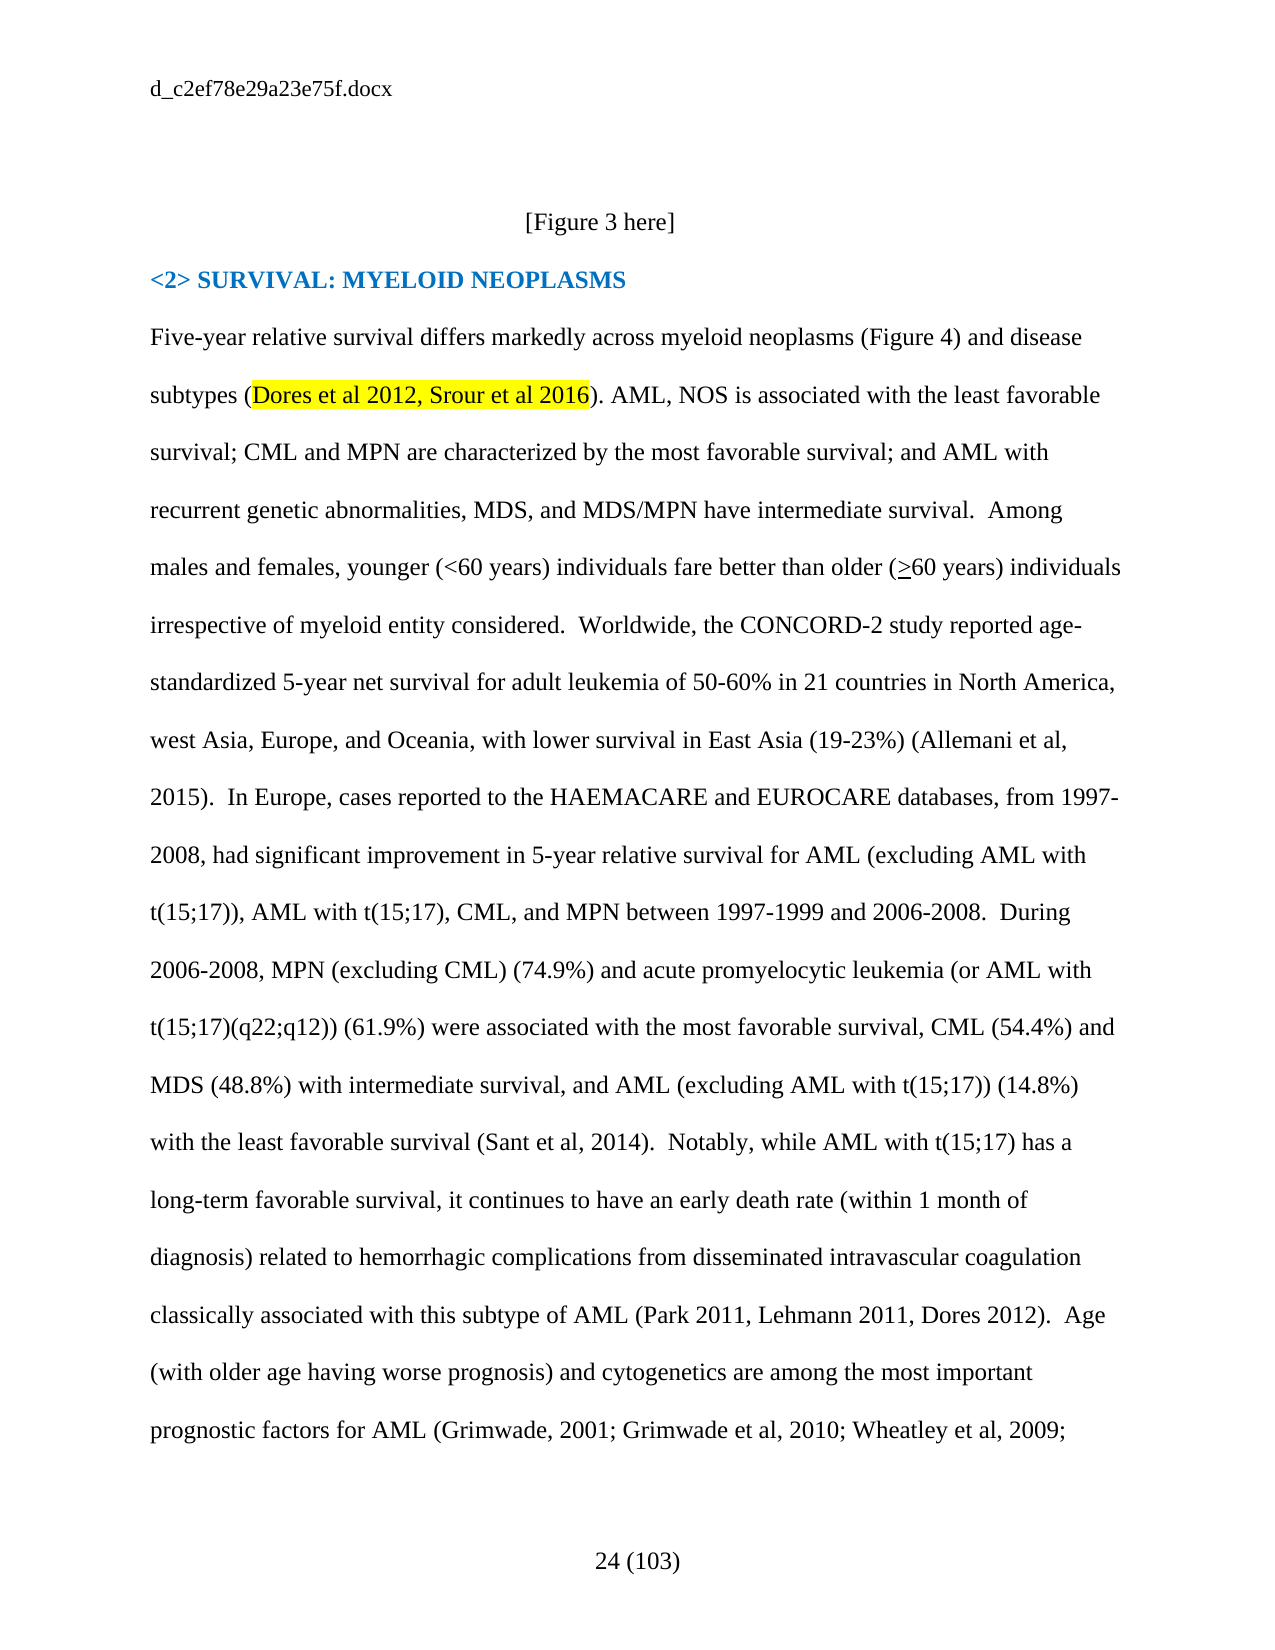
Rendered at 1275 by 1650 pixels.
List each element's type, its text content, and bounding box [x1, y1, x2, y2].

text [Figure 3 here] [150, 207, 1125, 236]
text <2> SURVIVAL: MYELOID NEOPLASMS [150, 265, 1125, 294]
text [150, 322, 1125, 1444]
